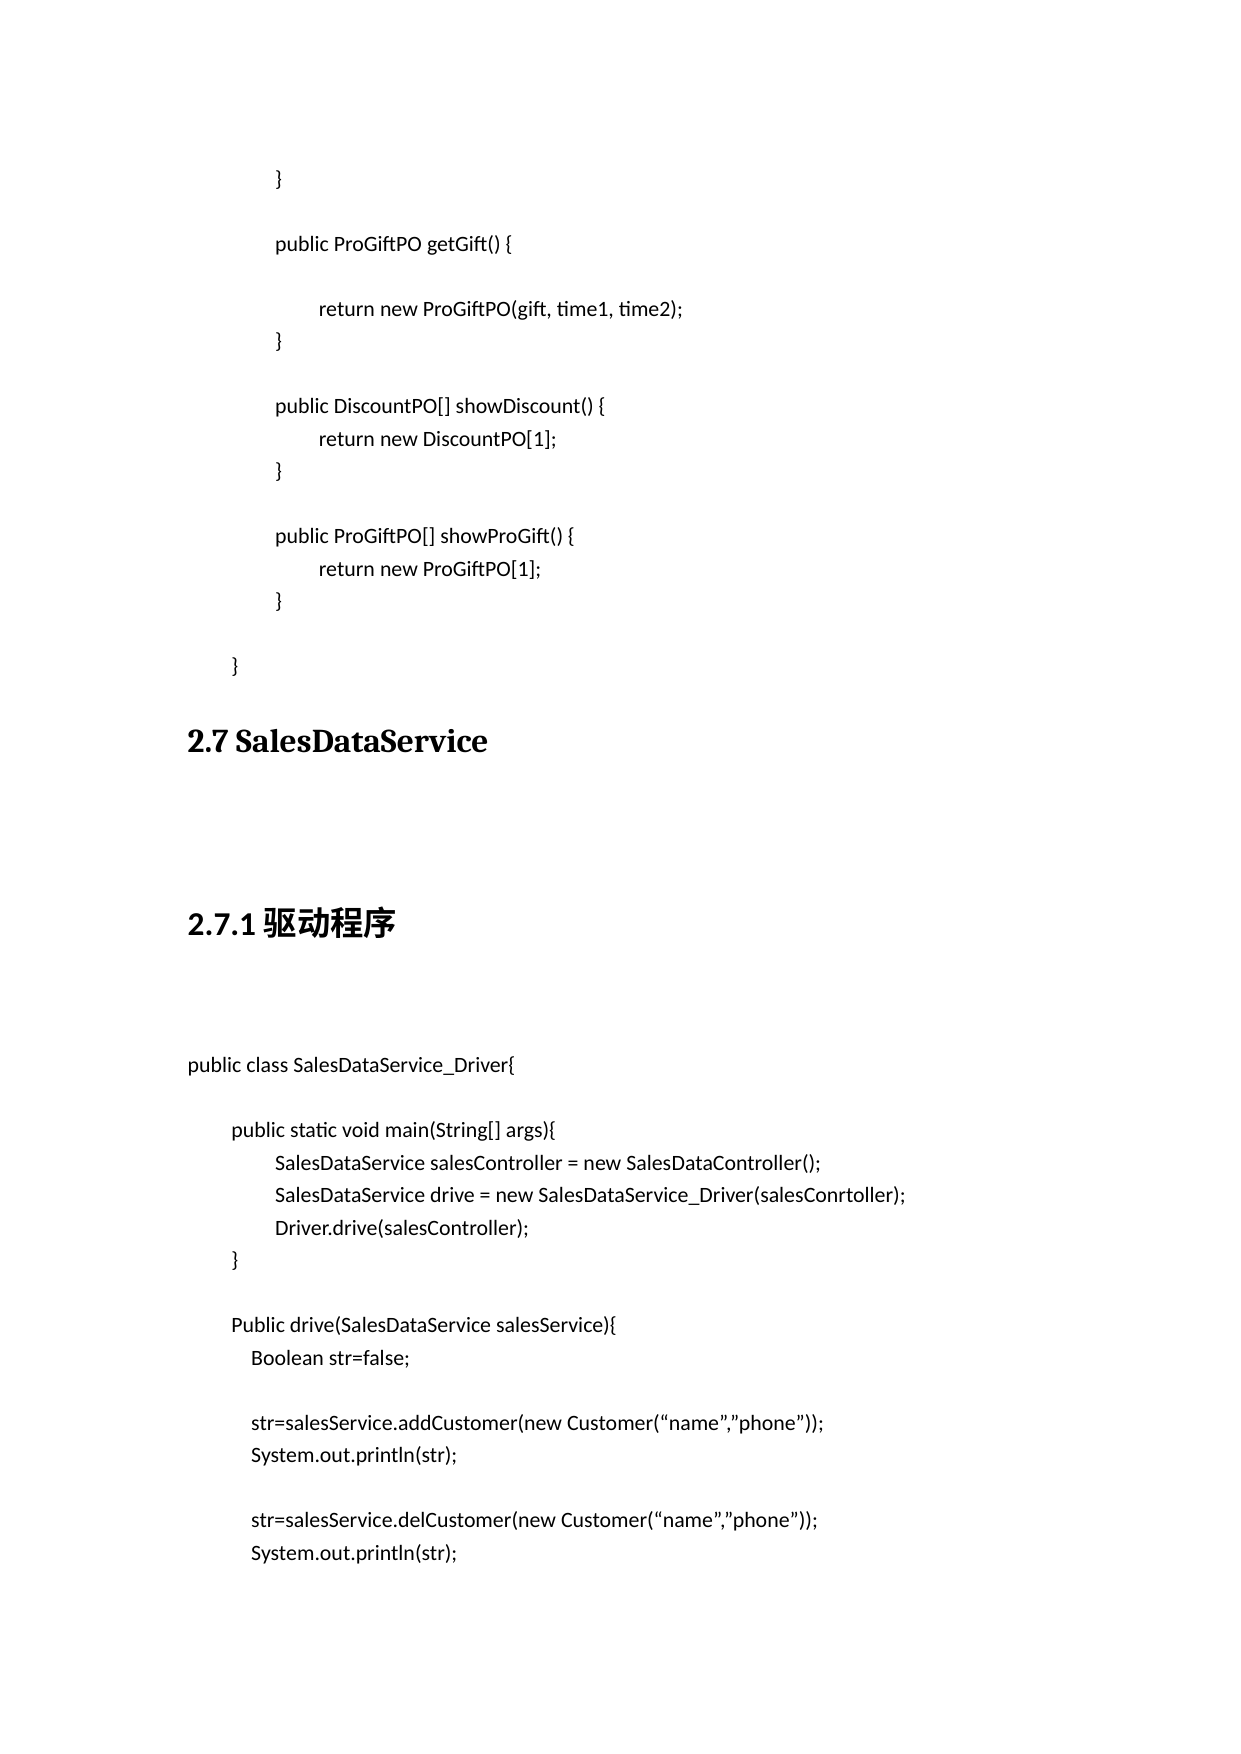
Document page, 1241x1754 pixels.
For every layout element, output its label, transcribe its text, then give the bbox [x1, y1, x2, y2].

text } [187, 324, 1053, 357]
text } [187, 584, 1053, 617]
text } [187, 1243, 1053, 1276]
text } [187, 162, 1053, 194]
text str=salesService.delCustomer(new Customer(“name”,”phone”)); [187, 1503, 1053, 1536]
text Boolean str=false; [187, 1341, 1053, 1373]
text public ProGiftPO getGift() { [187, 227, 1053, 259]
text public ProGiftPO[] showProGift() { [187, 519, 1053, 552]
text System.out.println(str); [187, 1438, 1053, 1471]
text } [187, 649, 1053, 682]
text str=salesService.addCustomer(new Customer(“name”,”phone”)); [187, 1406, 1053, 1438]
text Public drive(SalesDataService salesService){ [187, 1308, 1053, 1341]
text return new ProGiftPO(gift, time1, time2); [187, 292, 1053, 324]
subtitle 2.7 SalesDataService [187, 709, 1053, 774]
subtitle 2.7.1 驱动程序 [187, 889, 1053, 954]
text public class SalesDataService_Driver{ [187, 1048, 1053, 1081]
text } [187, 454, 1053, 487]
text Driver.drive(salesController); [187, 1211, 1053, 1243]
text public static void main(String[] args){ [187, 1113, 1053, 1146]
text return new DiscountPO[1]; [187, 422, 1053, 454]
text SalesDataService drive = new SalesDataService_Driver(salesConrtoller); [187, 1178, 1053, 1211]
text SalesDataService salesController = new SalesDataController(); [187, 1146, 1053, 1178]
text System.out.println(str); [187, 1536, 1053, 1568]
text public DiscountPO[] showDiscount() { [187, 389, 1053, 422]
text return new ProGiftPO[1]; [187, 552, 1053, 584]
